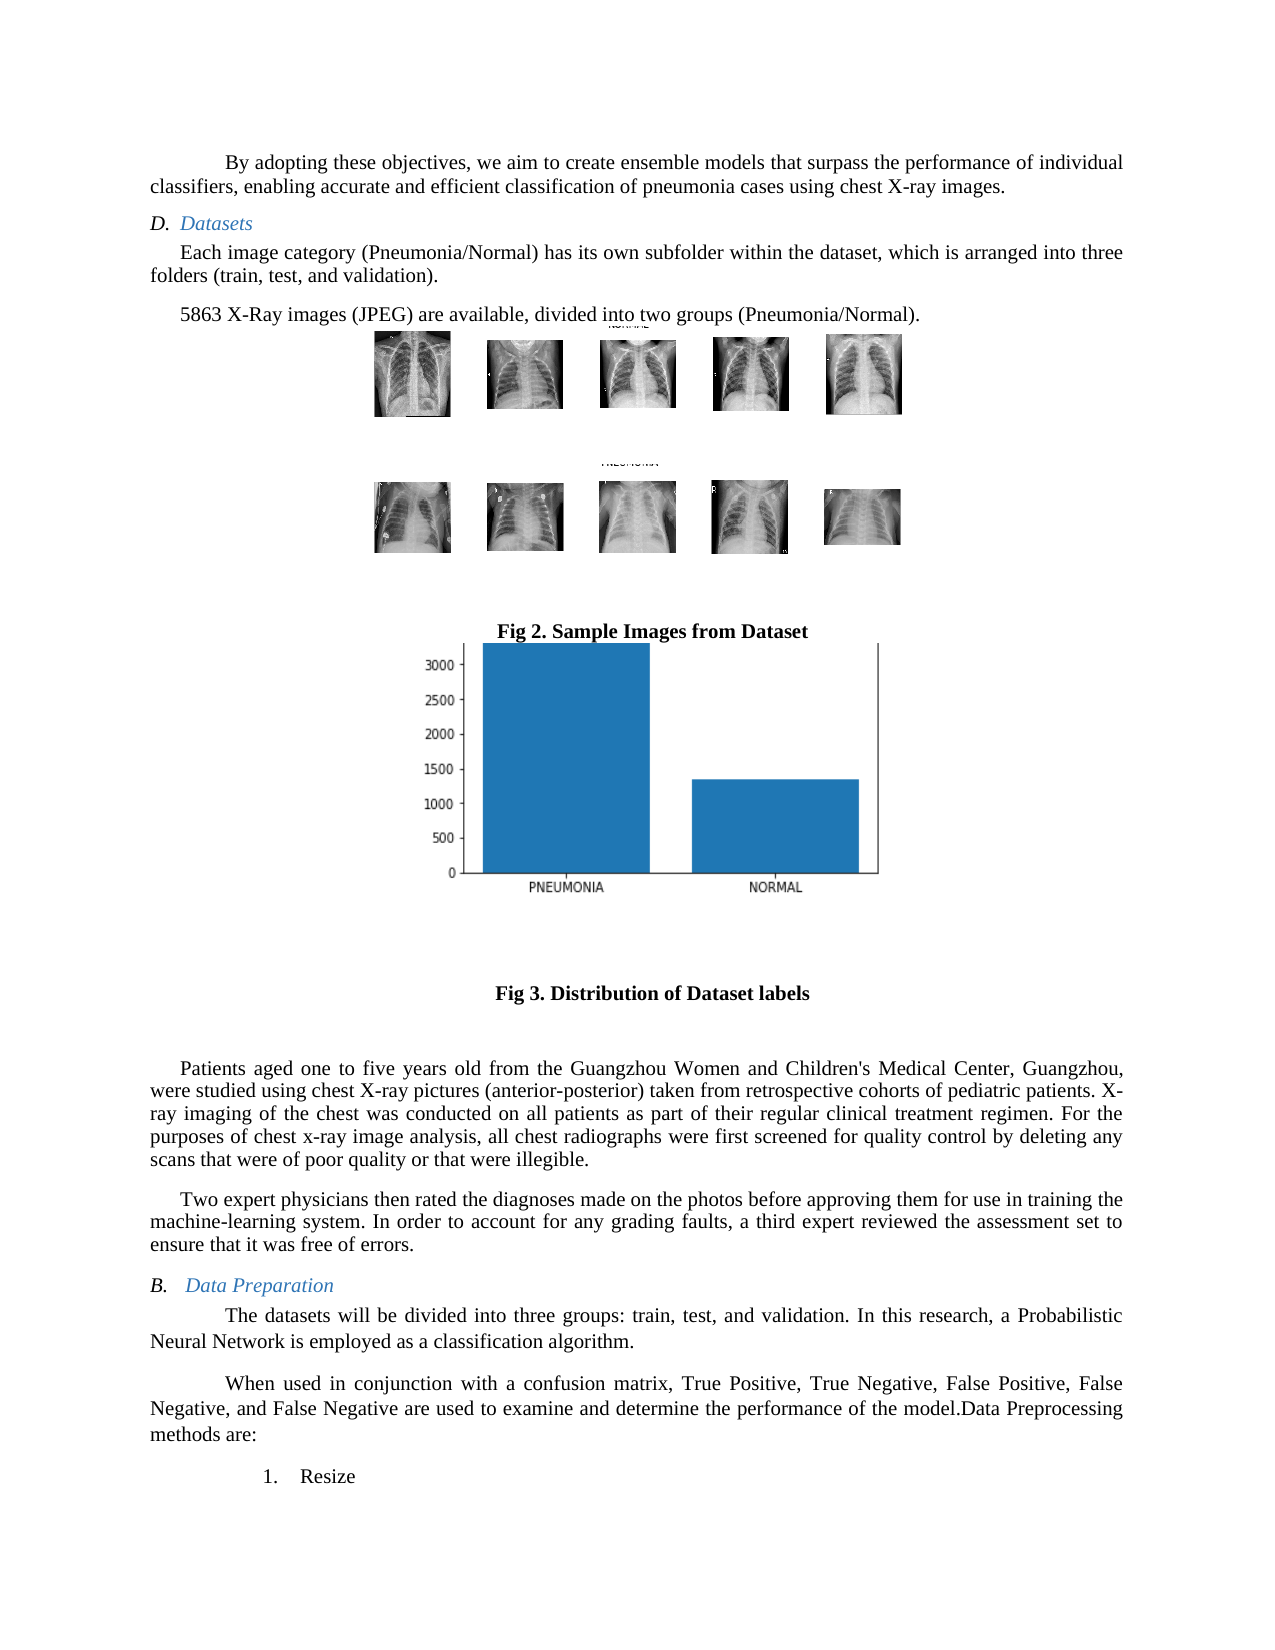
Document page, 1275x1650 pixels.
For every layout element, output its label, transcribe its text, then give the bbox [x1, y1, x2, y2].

subtitle Data Preparation [150, 1273, 1125, 1297]
text Fig 2. Sample Images from Dataset [150, 620, 1125, 643]
picture [367, 464, 908, 579]
text By adopting these objectives, we aim to create ensemble models that surpass the performance of individual classifiers, enabling accurate and efficient classification of pneumonia cases using chest X-ray images. [150, 150, 1125, 198]
picture [415, 643, 890, 904]
text Fig 3. Distribution of Dataset labels [150, 982, 1125, 1005]
subtitle Datasets [150, 211, 1125, 235]
picture [365, 326, 910, 440]
text Patients aged one to five years old from the Guangzhou Women and Children's Medical Center, Guangzhou, were studied using chest X-ray pictures (anterior-posterior) taken from retrospective cohorts of pediatric patients. X-ray imaging of the chest was conducted on all patients as part of their regular clinical treatment regimen. For the purposes of chest x-ray image analysis, all chest radiographs were first screened for quality control by deleting any scans that were of poor quality or that were illegible. [150, 1057, 1125, 1171]
list Resize [262, 1464, 1125, 1488]
text Two expert physicians then rated the diagnoses made on the photos before approving them for use in training the machine-learning system. In order to account for any grading faults, a third expert reviewed the assessment set to ensure that it was free of errors. [150, 1188, 1125, 1256]
text Each image category (Pneumonia/Normal) has its own subfolder within the dataset, which is arranged into three folders (train, test, and validation). [150, 241, 1125, 287]
text 5863 X-Ray images (JPEG) are available, divided into two groups (Pneumonia/Normal). [150, 303, 1125, 326]
text The datasets will be divided into three groups: train, test, and validation. In this research, a Probabilistic Neural Network is employed as a classification algorithm. [150, 1303, 1125, 1353]
text When used in conjunction with a confusion matrix, True Positive, True Negative, False Positive, False Negative, and False Negative are used to examine and determine the performance of the model.Data Preprocessing methods are: [150, 1371, 1125, 1446]
